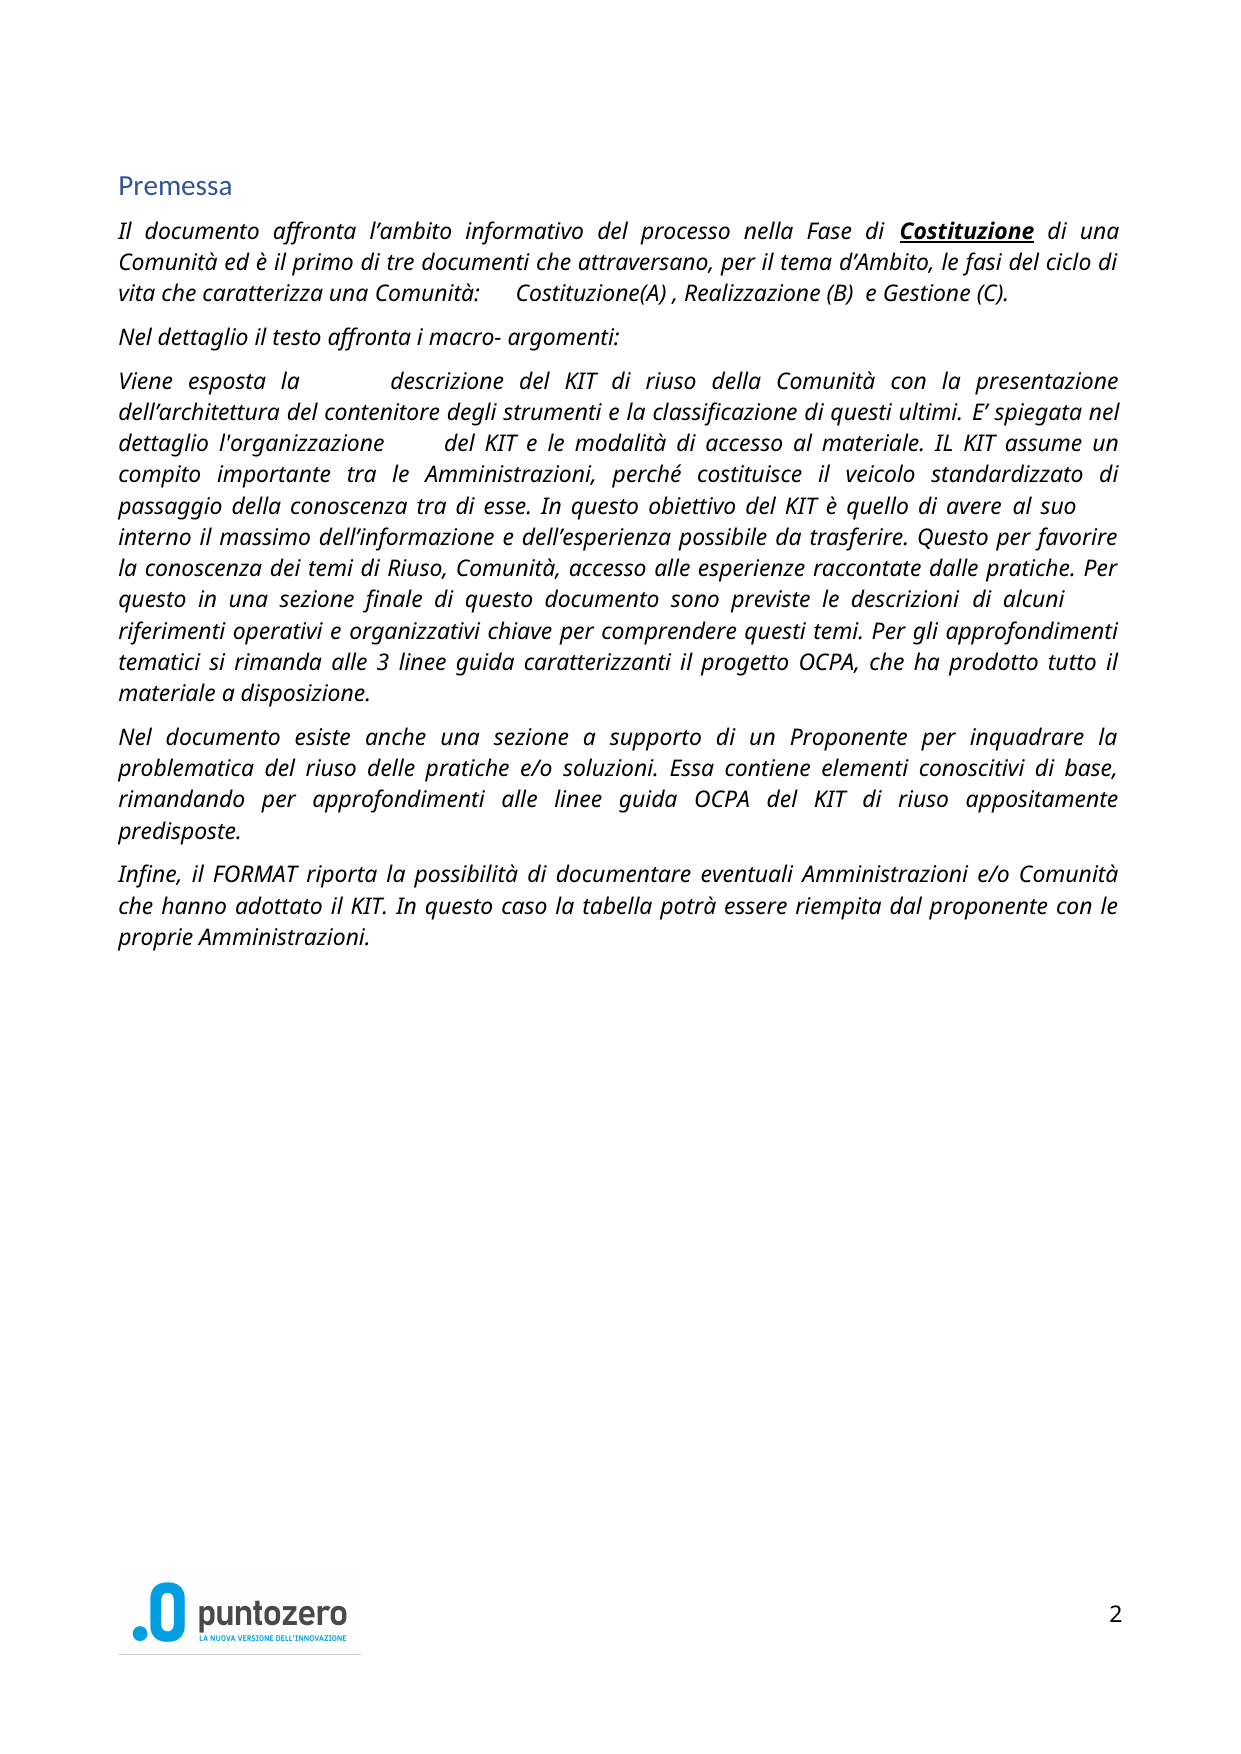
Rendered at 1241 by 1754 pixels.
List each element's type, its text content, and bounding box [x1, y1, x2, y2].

text Infine, il FORMAT riporta la possibilità di documentare eventuali Amministrazioni e/o Comunità che hanno adottato il KIT. In questo caso la tabella potrà essere riempita dal proponente con le proprie Amministrazioni. [118, 858, 1122, 952]
subtitle Premessa [118, 167, 1122, 202]
picture [118, 1569, 362, 1655]
text Il documento affronta l’ambito informativo del processo nella Fase di Costituzione di una Comunità ed è il primo di tre documenti che attraversano, per il tema d’Ambito, le fasi del ciclo di vita che caratterizza una Costituzione(A) , Realizzazione (B) e Gestione (C). [118, 215, 1122, 308]
text Nel documento esiste anche una sezione a supporto di un Proponente per inquadrare la problematica del riuso delle pratiche e/o soluzioni. Essa contiene elementi conoscitivi di base, rimandando per approfondimenti alle linee guida OCPA del KIT di riuso appositamente predisposte. [118, 721, 1122, 846]
text Nel dettaglio il testo affronta i macro- argomenti: [118, 321, 1122, 352]
text Viene descrizione del KIT di riuso della Comunità con la presentazione dell’architettura del contenitore degli strumenti e la classificazione di questi ultimi. E’ spiegata nel dettaglio del KIT e le modalità di accesso al materiale. IL KIT assume un compito importante tra le Amministrazioni, perché costituisce il veicolo standardizzato di passaggio della conoscenza tra di esse. In questo obiettivo del KIT è quello di avere interno il massimo dell’informazione e dell’esperienza possibile da trasferire. Questo per favorire la conoscenza dei temi di Riuso, Comunità, accesso alle esperienze raccontate dalle pratiche. Per questo in una sezione finale di questo documento sono previste le descrizioni riferimenti operativi e organizzativi chiave per comprendere questi temi. Per gli approfondimenti tematici si rimanda alle 3 linee guida caratterizzanti il progetto OCPA, che ha prodotto tutto il materiale a disposizione. [118, 365, 1122, 708]
